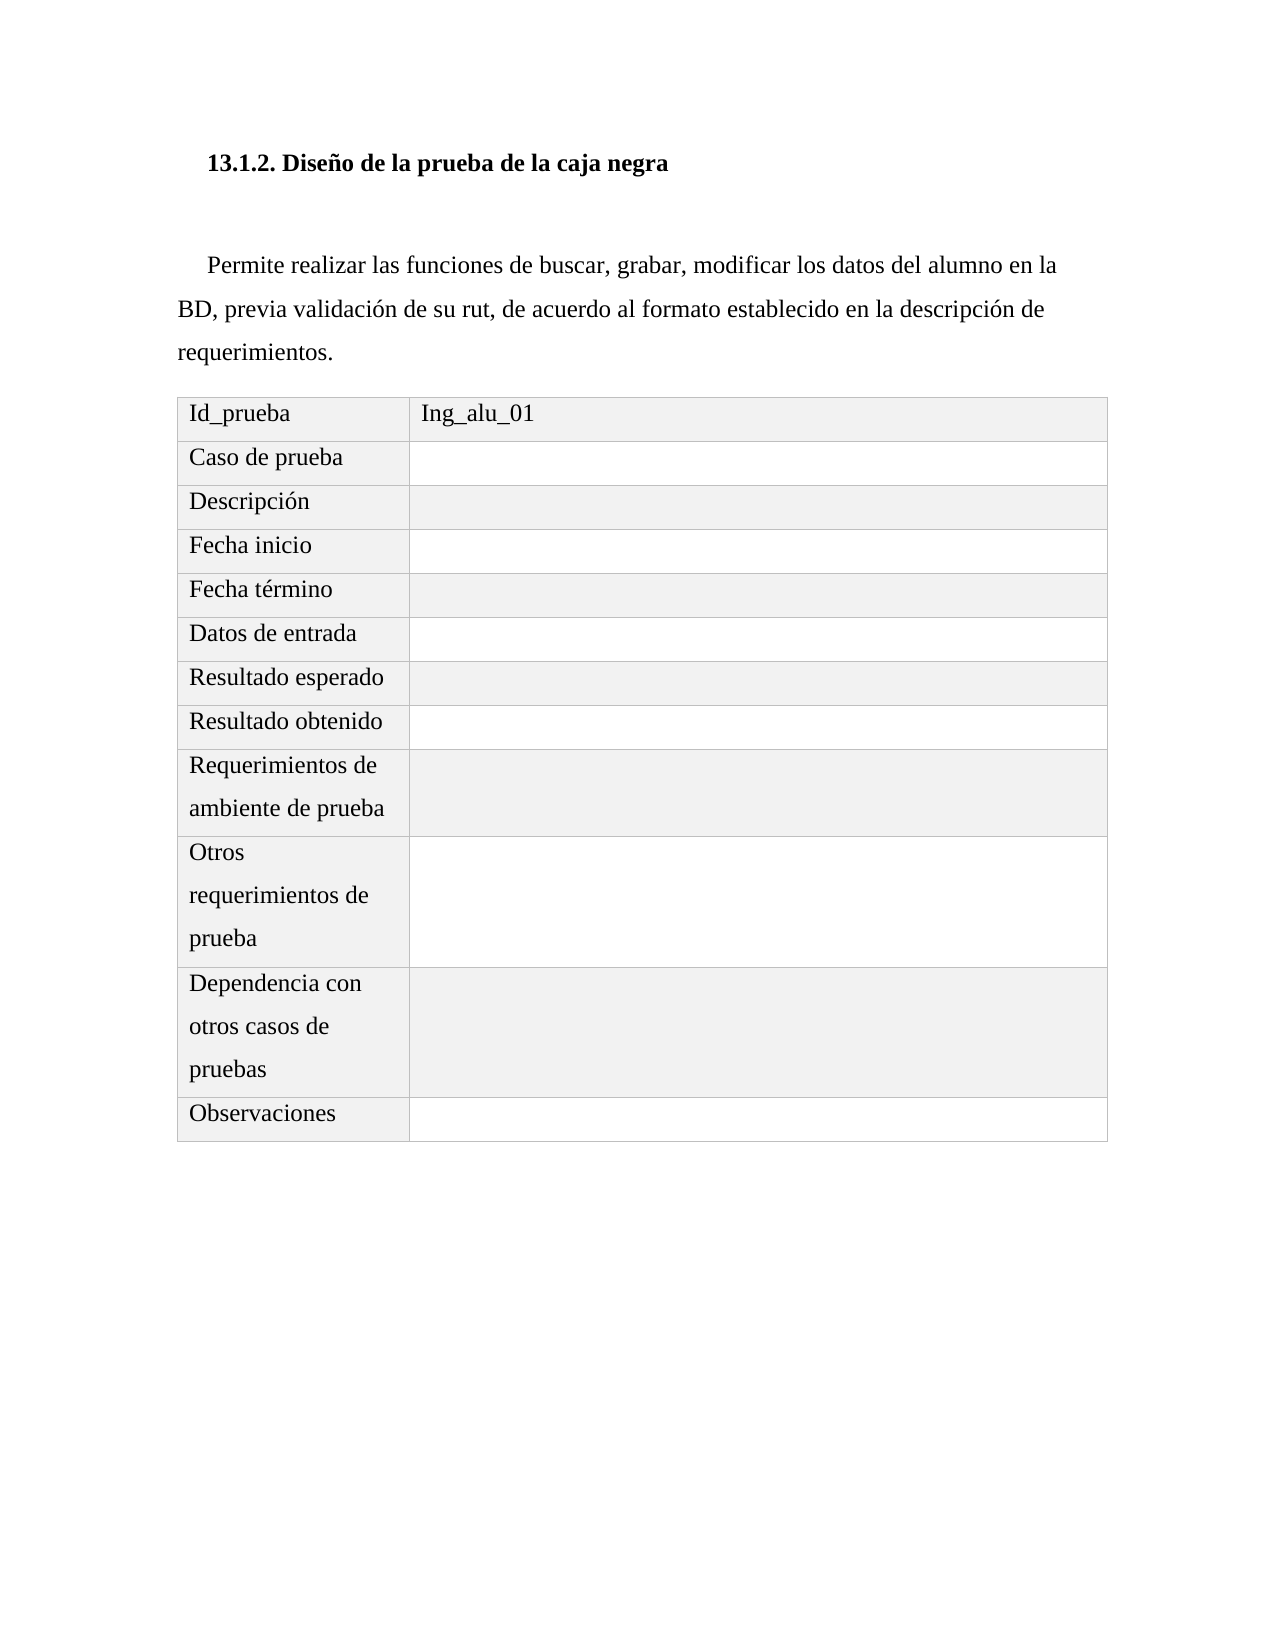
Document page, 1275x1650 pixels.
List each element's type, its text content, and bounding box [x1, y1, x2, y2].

text Permite realizar las funciones de buscar, grabar, modificar los datos del alumno en la BD, previa validación de su rut, de acuerdo al formato establecido en la descripción de requerimientos. [177, 251, 1098, 366]
table_cell Resultado obtenido [178, 706, 409, 749]
table_header Ing_alu_01 [410, 398, 1107, 441]
table_cell Caso de prueba [178, 442, 409, 485]
table_cell [410, 574, 1107, 617]
table_cell Resultado esperado [178, 662, 409, 705]
table_cell [410, 662, 1107, 705]
table_cell [410, 530, 1107, 573]
table_cell Requerimientos de ambiente de prueba [178, 750, 409, 836]
table_cell Descripción [178, 486, 409, 529]
table_cell Datos de entrada [178, 618, 409, 661]
table_cell [410, 706, 1107, 749]
table_cell [410, 750, 1107, 836]
table_cell Fecha inicio [178, 530, 409, 573]
table_cell [410, 837, 1107, 967]
table_cell Observaciones [178, 1098, 409, 1141]
table_cell Dependencia con otros casos de pruebas [178, 968, 409, 1097]
table_cell Otros requerimientos de prueba [178, 837, 409, 967]
table_header Id_prueba [178, 398, 409, 441]
table_cell [410, 1098, 1107, 1141]
table_cell [410, 442, 1107, 485]
table_cell Fecha término [178, 574, 409, 617]
table_cell [410, 618, 1107, 661]
subtitle 13.1.2. Diseño de la prueba de la caja negra [207, 148, 1098, 176]
table_cell [410, 486, 1107, 529]
table_cell [410, 968, 1107, 1097]
